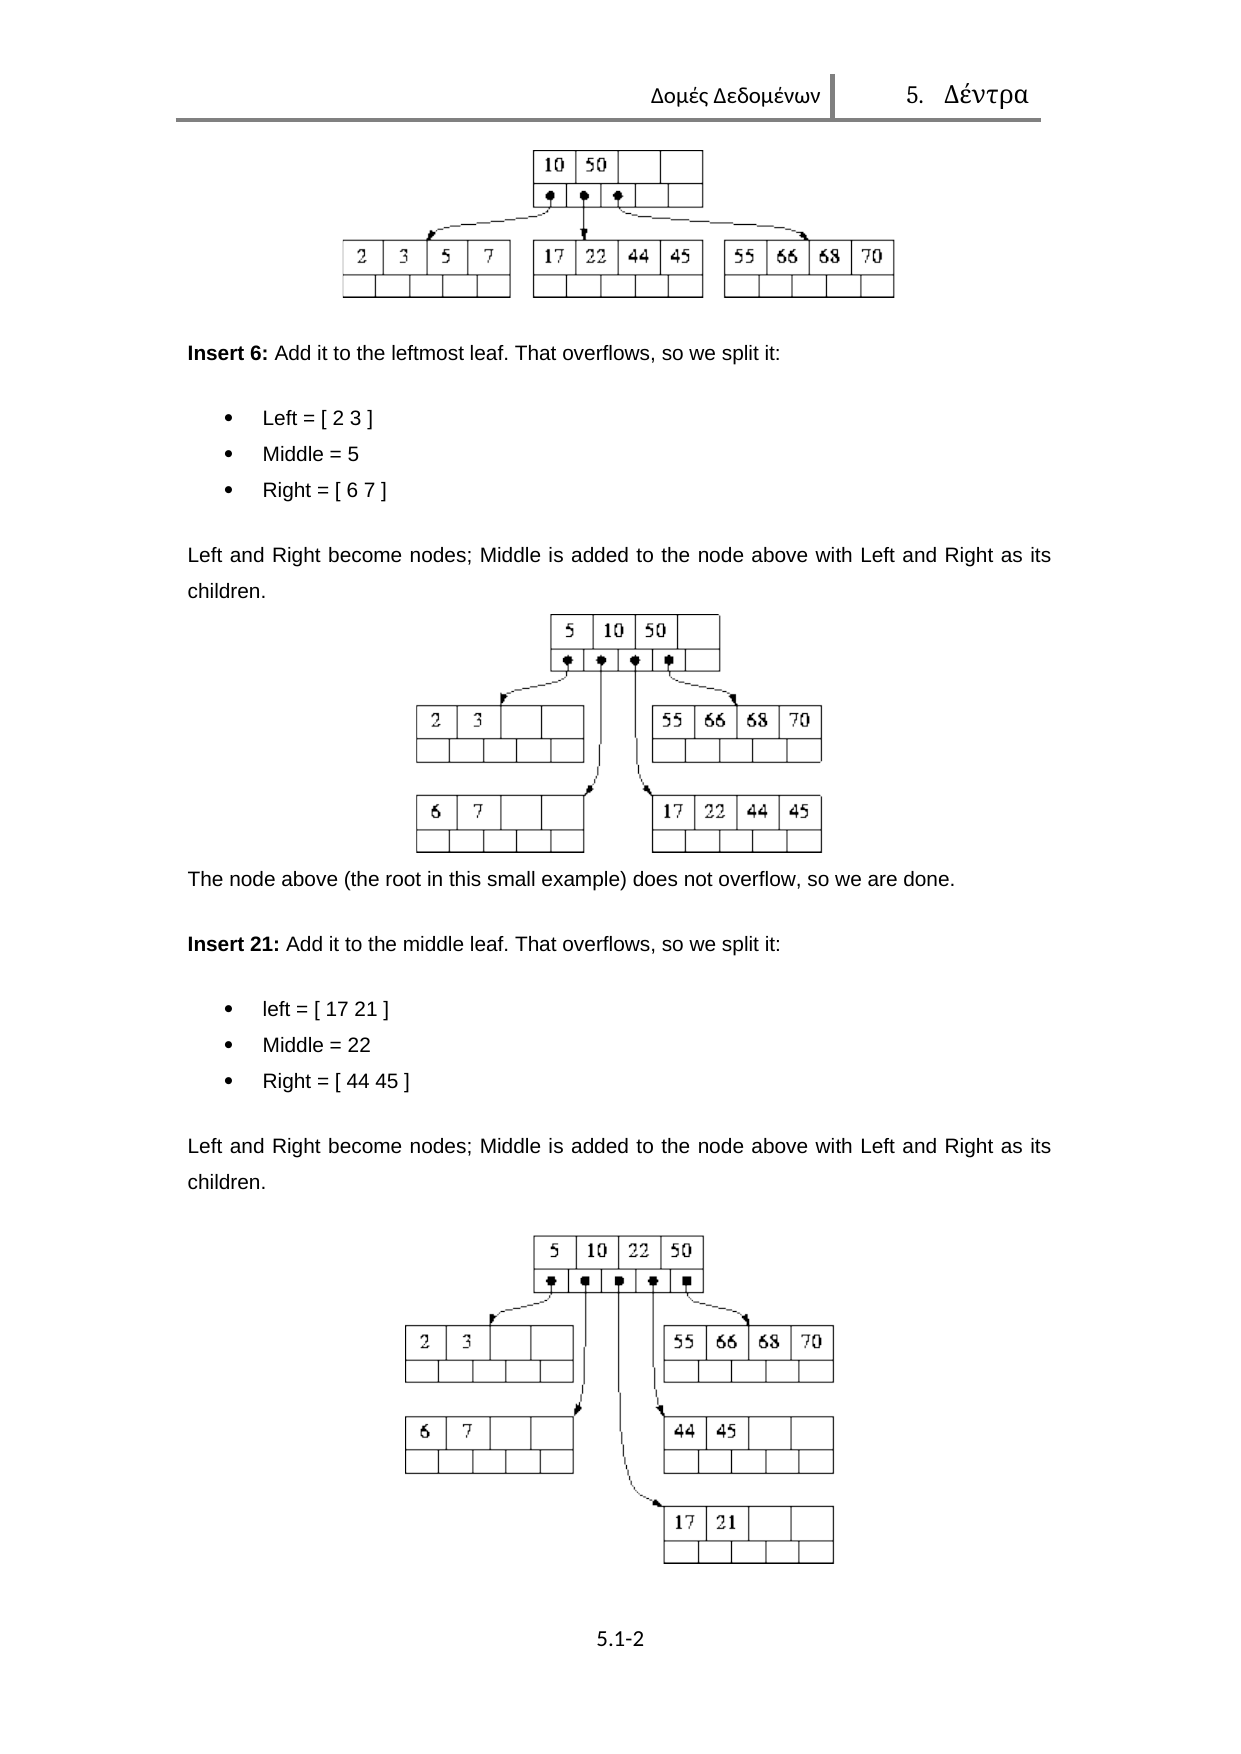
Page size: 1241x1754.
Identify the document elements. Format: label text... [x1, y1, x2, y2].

picture [405, 1235, 836, 1564]
list left = [ 17 21 ] [225, 997, 1053, 1021]
list Middle = 5 [225, 442, 1053, 466]
list Middle = 22 [225, 1033, 1053, 1057]
list Right = [ 6 7 ] [225, 478, 1053, 502]
picture [416, 614, 824, 853]
list Right = [ 44 45 ] [225, 1069, 1053, 1093]
text Insert 21: Add it to the middle leaf. That overflows, so we split it: [187, 932, 1053, 956]
list Left = [ 2 3 ] [225, 406, 1053, 430]
text Left and Right become nodes; Middle is added to the node above with Left and Right as its children. [187, 1134, 1053, 1194]
text Left and Right become nodes; Middle is added to the node above with Left and Right as its children. [187, 543, 1053, 603]
text The node above (the root in this small example) does not overflow, so we are done. [187, 866, 1053, 890]
picture [342, 150, 898, 298]
text Insert 6: Add it to the leftmost leaf. That overflows, so we split it: [187, 341, 1053, 364]
